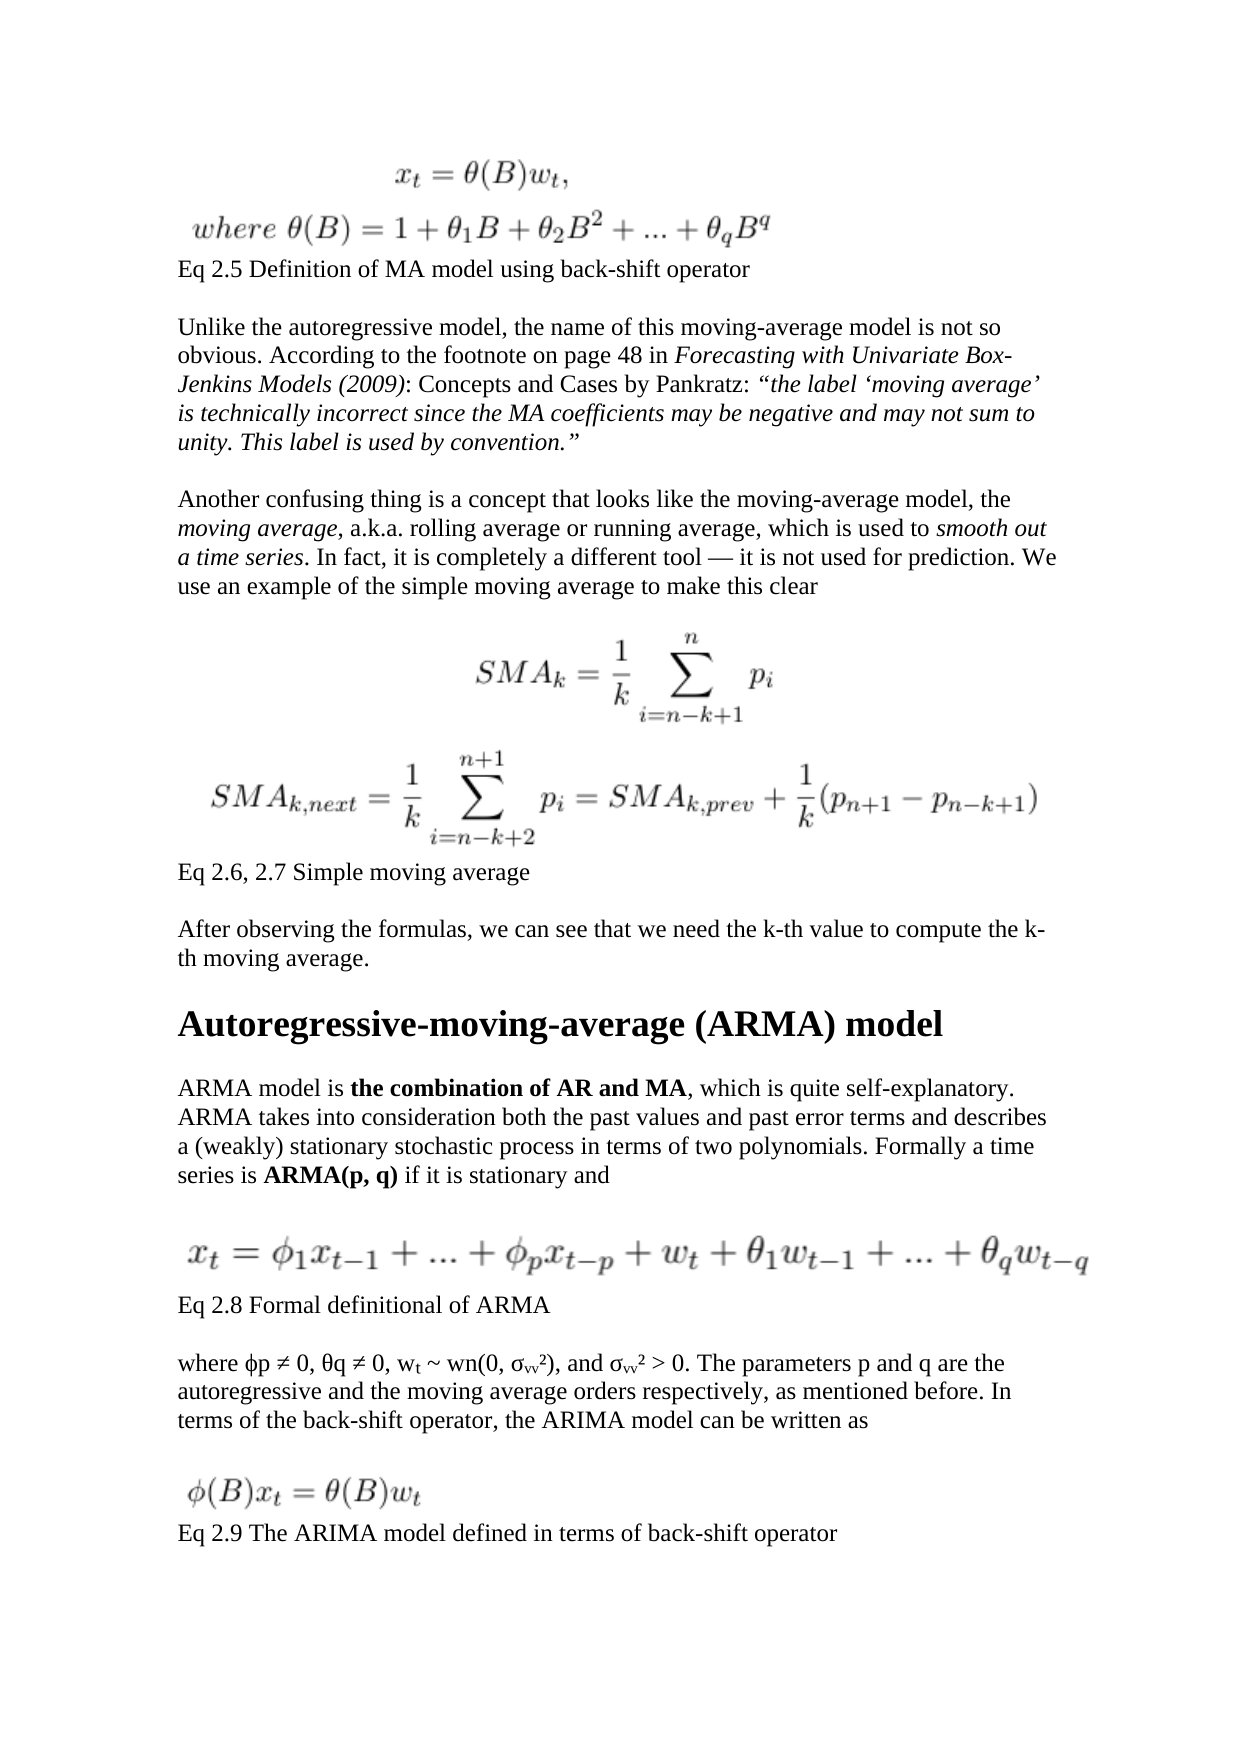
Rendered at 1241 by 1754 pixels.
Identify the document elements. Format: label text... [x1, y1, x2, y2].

text Eq 2.9 The ARIMA model defined in terms of back-shift operator [177, 1518, 1063, 1547]
text ARMA model is the combination of AR and MA, which is quite self-explanatory. ARMA takes into consideration both the past values and past error terms and describes a (weakly) stationary stochastic process in terms of two polynomials. Formally a time series is ARMA(p, q) if it is stationary and [177, 1073, 1063, 1188]
picture [177, 147, 783, 254]
text Eq 2.6, 2.7 Simple moving average [177, 857, 1063, 885]
picture [177, 1217, 1109, 1290]
text Another confusing thing is a concept that looks like the moving-average model, the moving average, a.k.a. rolling average or running average, which is used to smooth out a time series. In fact, it is completely a different tool — it is not used for prediction. We use an example of the simple moving average to make this clear [177, 484, 1063, 599]
text Autoregressive-moving-average (ARMA) model [177, 1001, 1063, 1044]
text After observing the formulas, we can see that we need the k-th value to compute the k-th moving average. [177, 914, 1063, 972]
picture [177, 628, 1051, 857]
text Eq 2.8 Formal definitional of ARMA [177, 1290, 1063, 1318]
picture [177, 1463, 429, 1519]
text Unlike the autoregressive model, the name of this moving-average model is not so obvious. According to the footnote on page 48 in Forecasting with Univariate Box‐Jenkins Models (2009): Concepts and Cases by Pankratz: “the label ‘moving average’ is technically incorrect since the MA coefficients may be negative and may not sum to unity. This label is used by convention.” [177, 312, 1063, 455]
text where ϕp ≠ 0, θq ≠ 0, wₜ ~ wn(0, σᵥᵥ²), and σᵥᵥ² > 0. The parameters p and q are the autoregressive and the moving average orders respectively, as mentioned before. In terms of the back-shift operator, the ARIMA model can be written as [177, 1348, 1063, 1434]
text Eq 2.5 Definition of MA model using back-shift operator [177, 254, 1063, 282]
